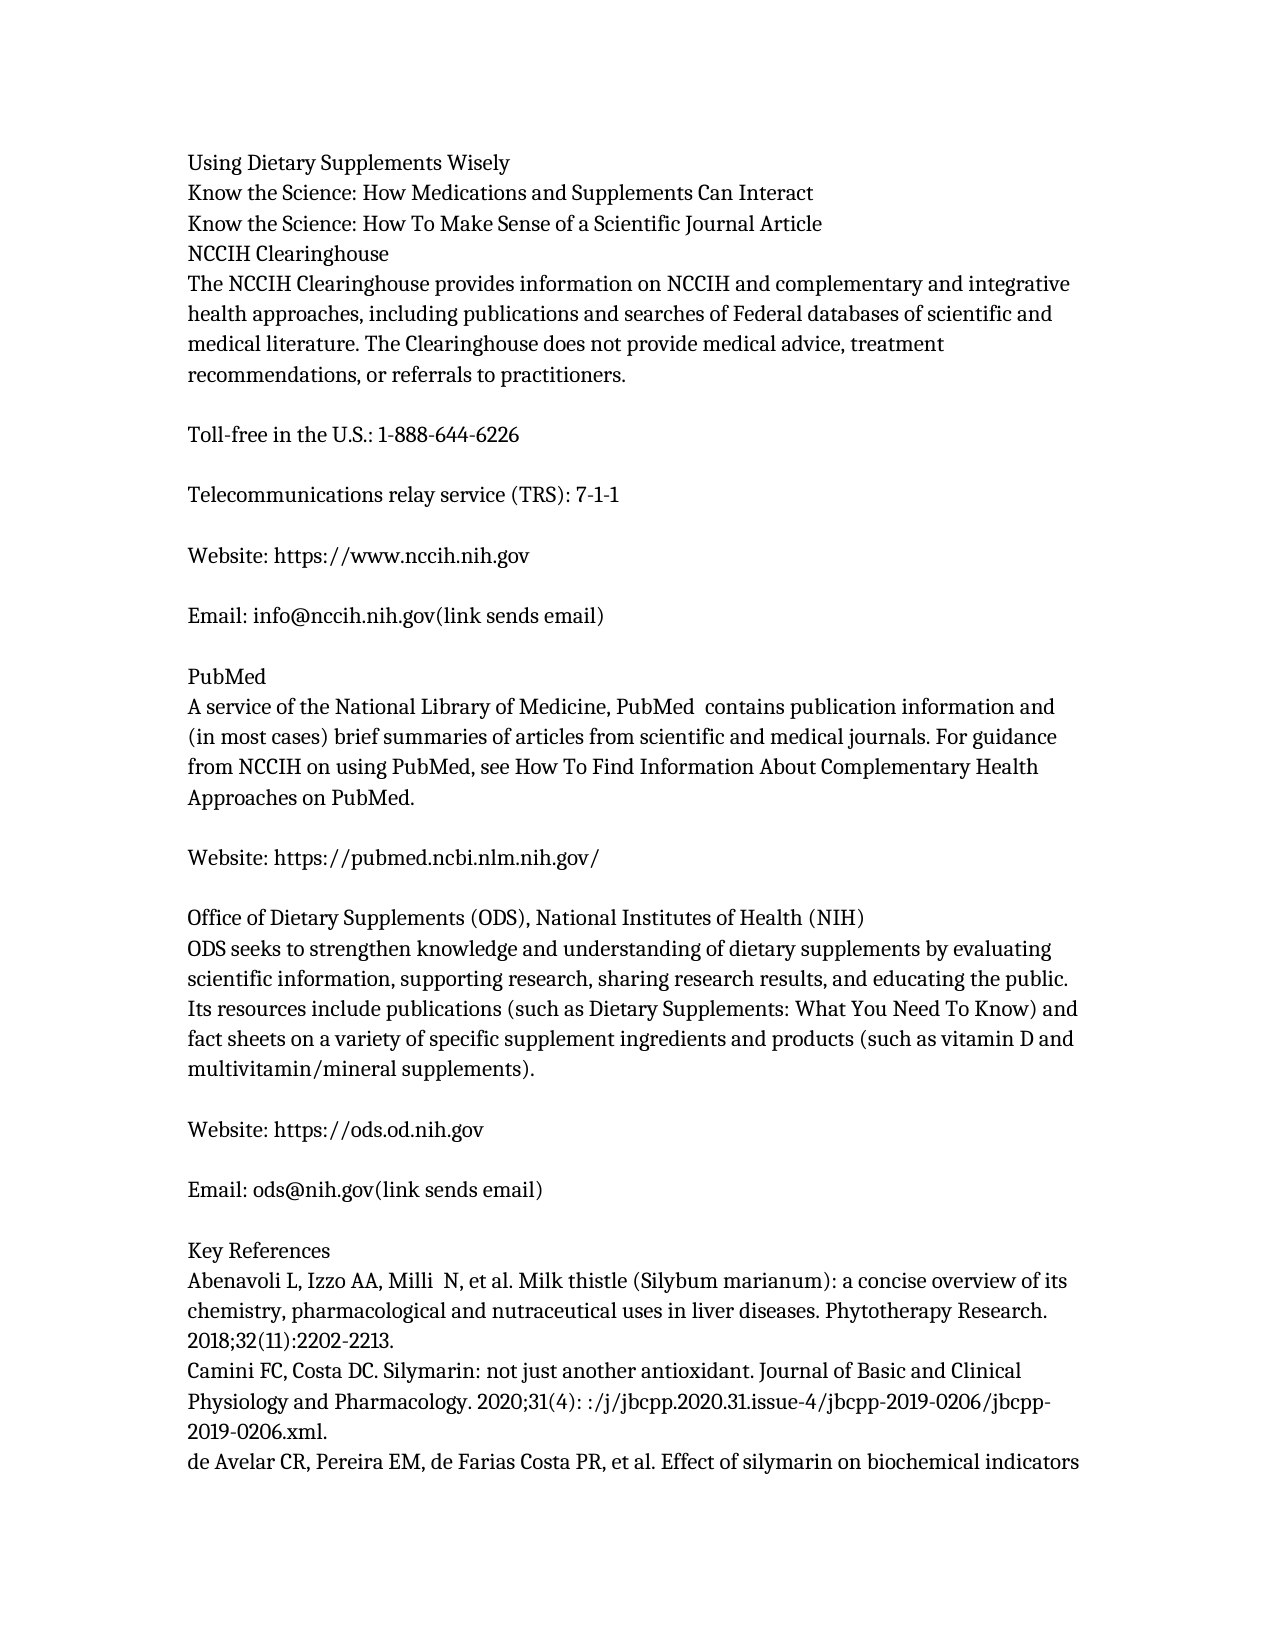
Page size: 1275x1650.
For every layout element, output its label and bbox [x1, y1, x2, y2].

text [187, 150, 1087, 1475]
